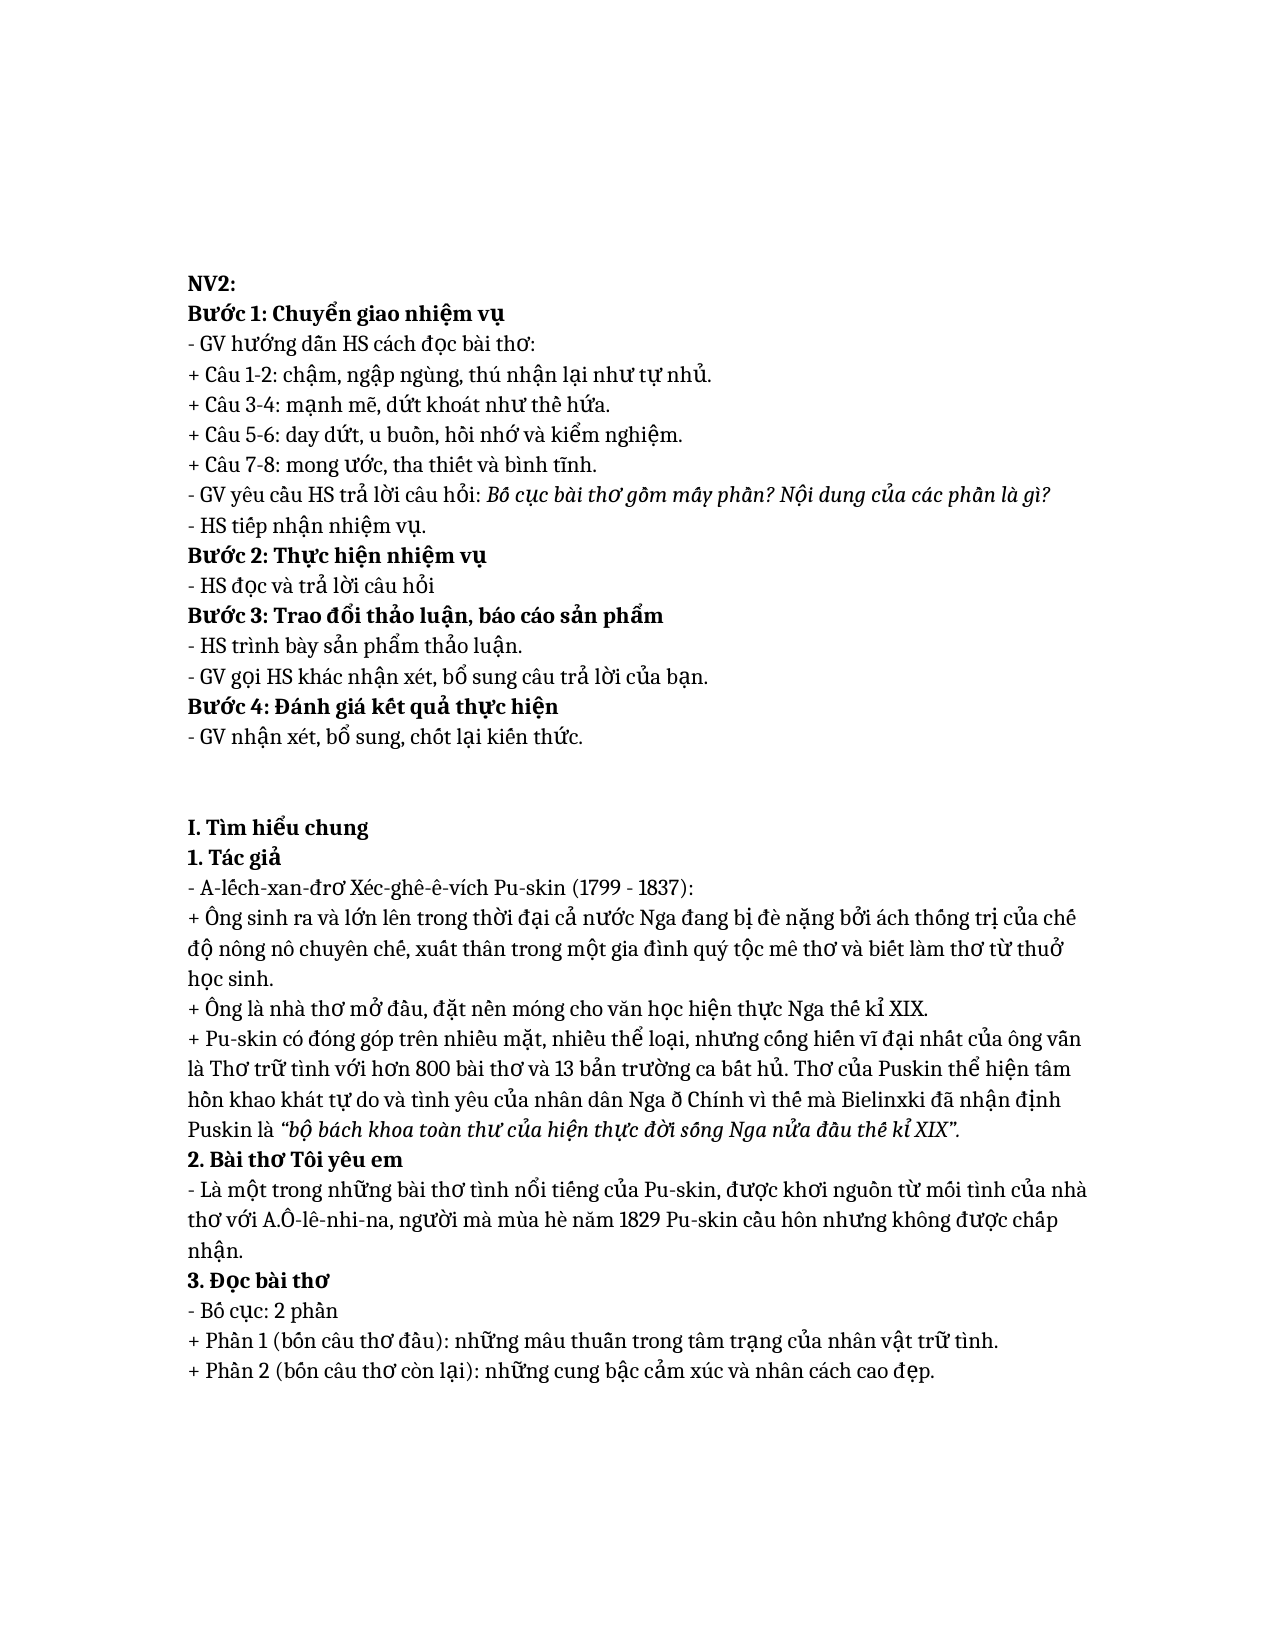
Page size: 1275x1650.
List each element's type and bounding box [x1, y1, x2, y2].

text [187, 150, 1087, 1475]
